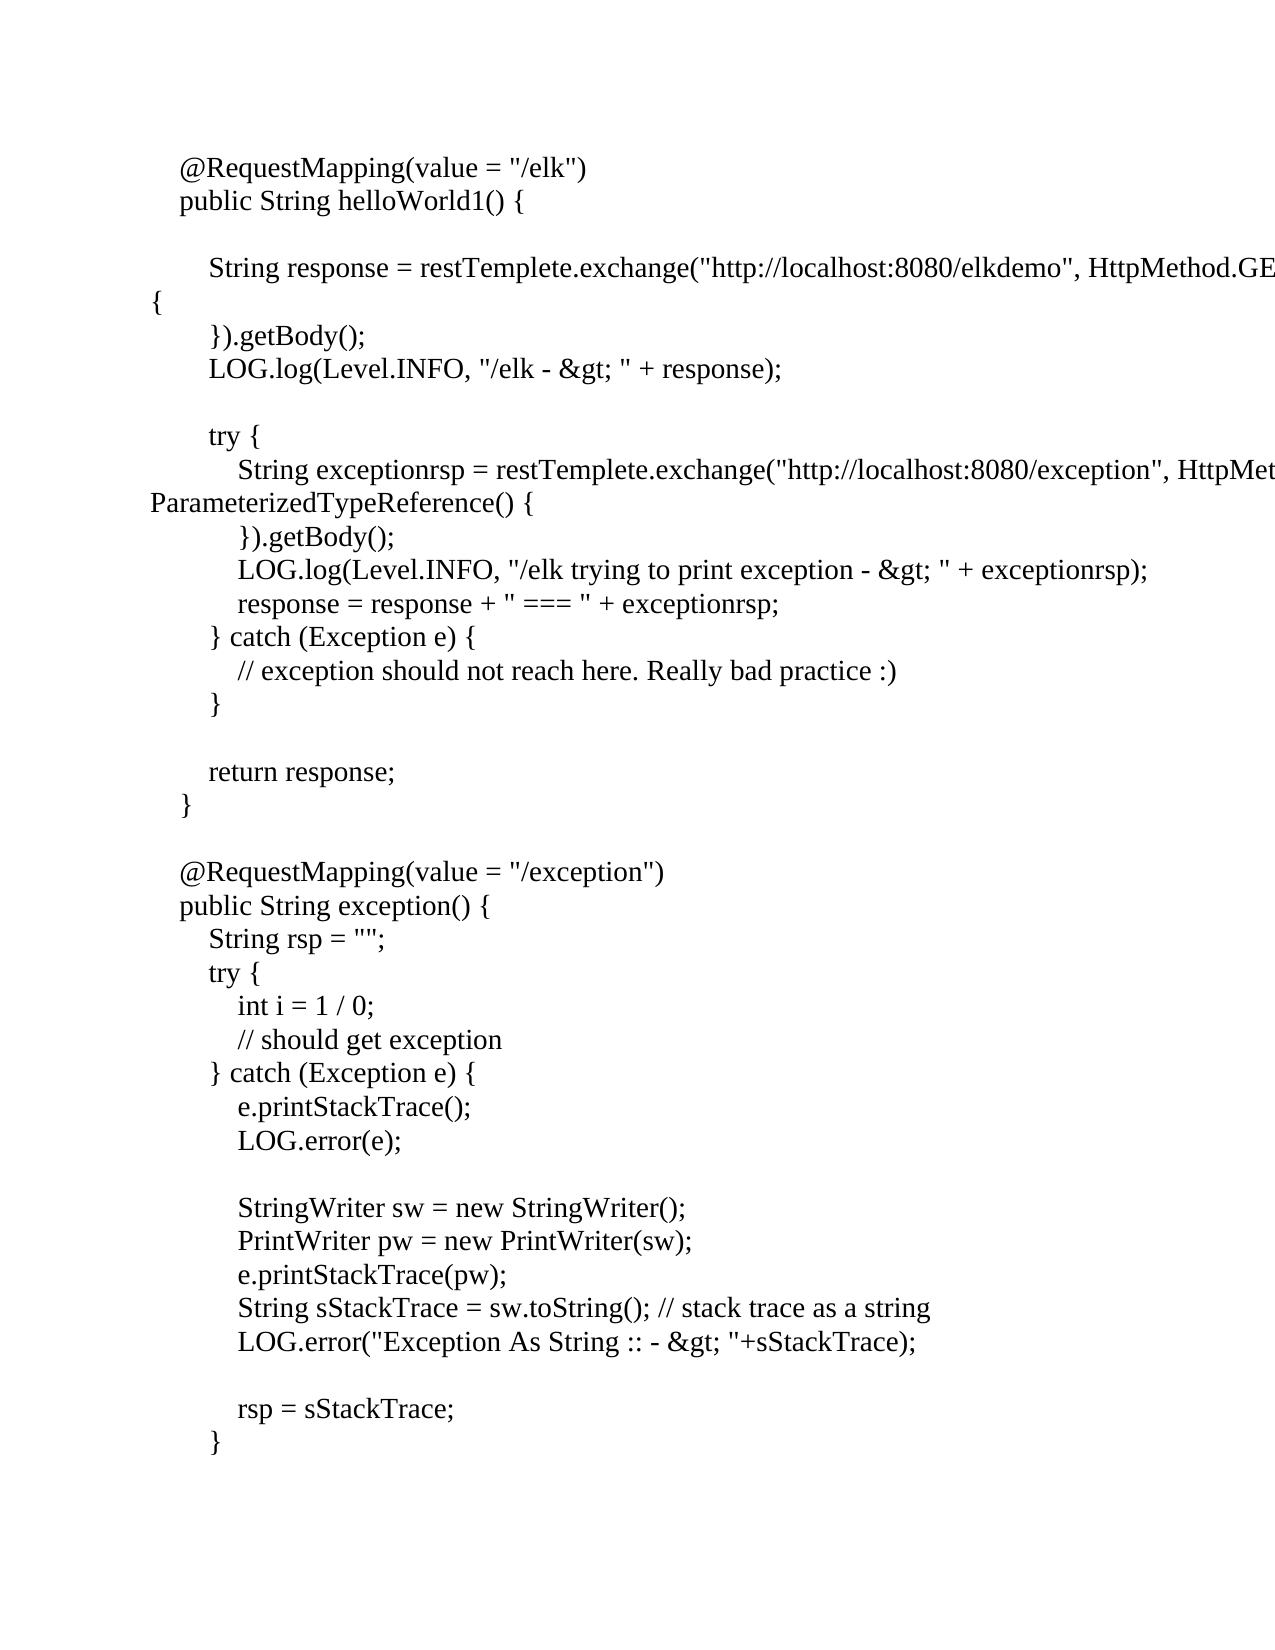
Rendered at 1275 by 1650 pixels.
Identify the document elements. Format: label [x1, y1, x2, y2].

table_header [150, 150, 1275, 1492]
